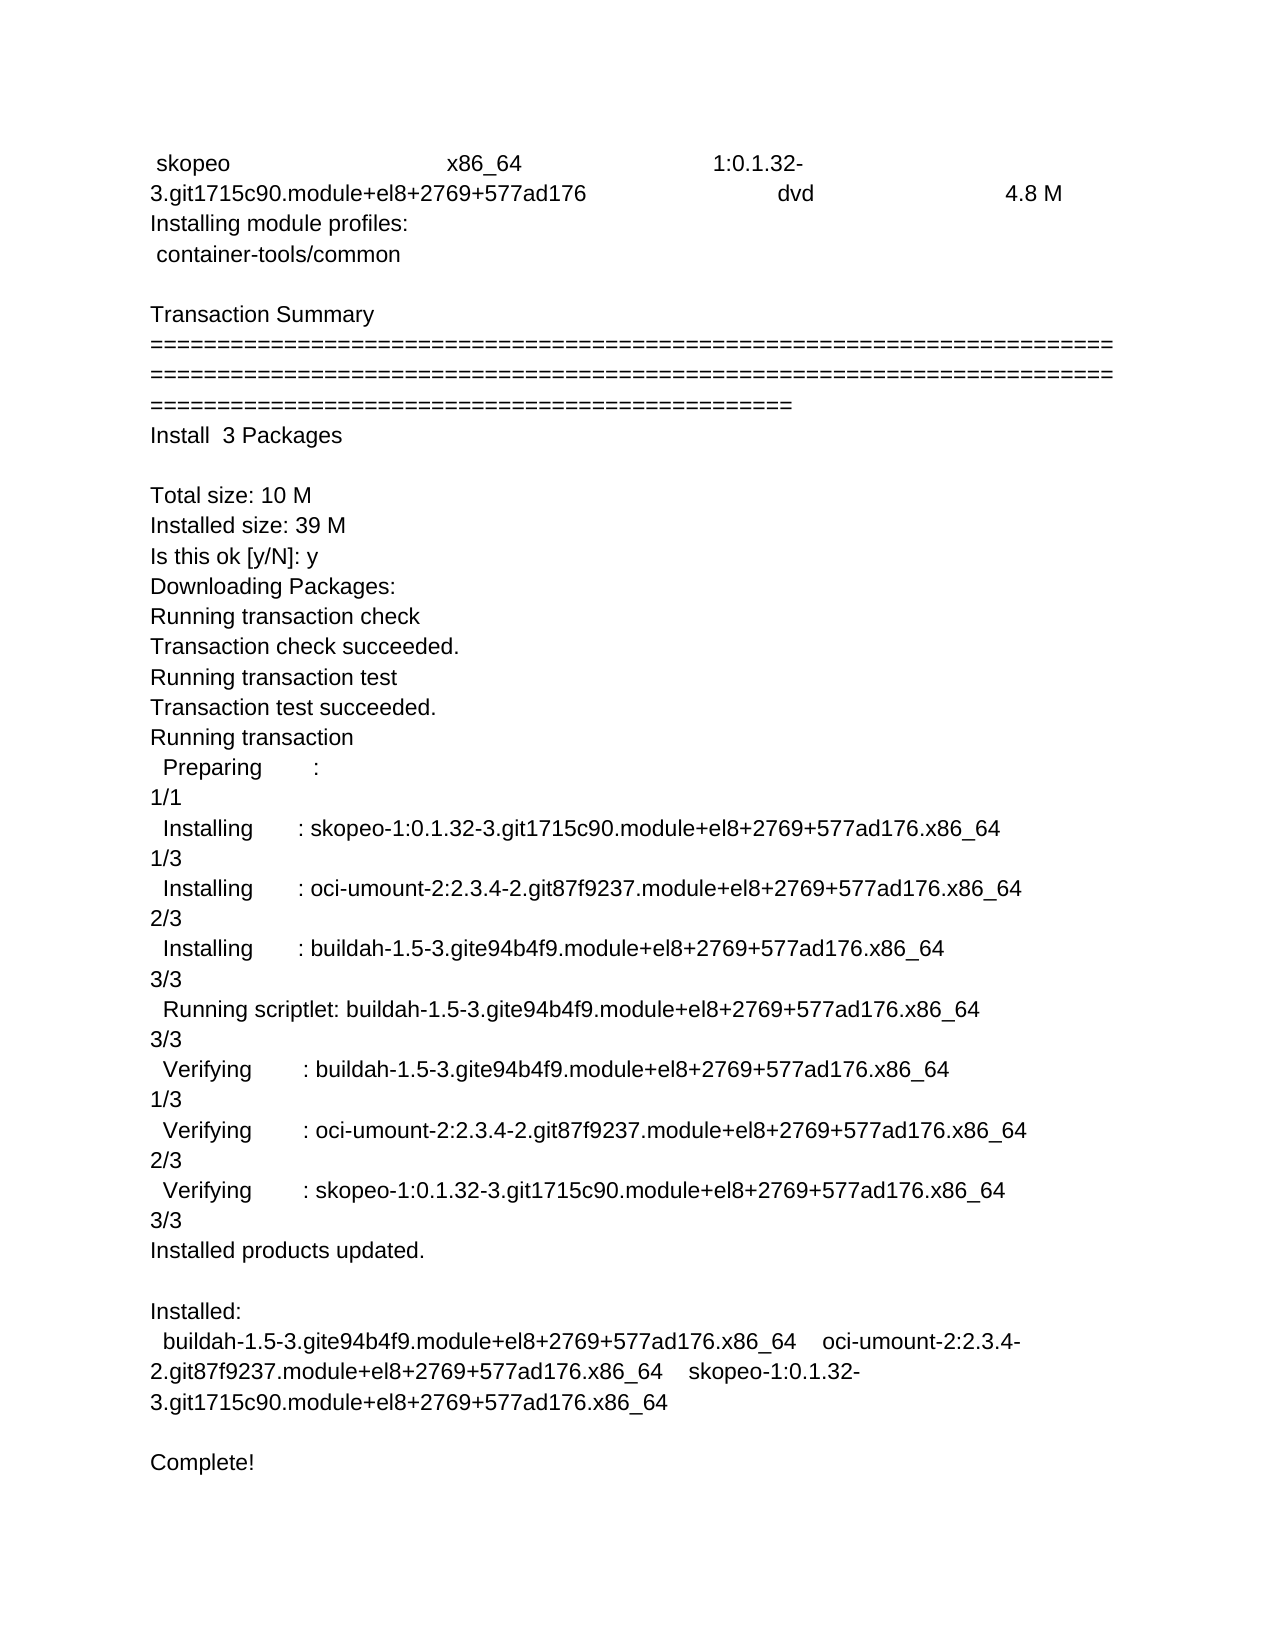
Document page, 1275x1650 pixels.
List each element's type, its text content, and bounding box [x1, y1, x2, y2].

text Installed products updated. [150, 1237, 1125, 1264]
text Install 3 Packages [150, 422, 1125, 448]
text Running transaction [150, 724, 1125, 750]
text Installing : skopeo-1:0.1.32-3.git1715c90.module+el8+2769+577ad176.x86_64 1/3 [150, 814, 1125, 871]
text Transaction Summary [150, 301, 1125, 327]
text skopeo x86_64 1:0.1.32-3.git1715c90.module+el8+2769+577ad176 dvd 4.8 M [150, 150, 1125, 207]
text buildah-1.5-3.gite94b4f9.module+el8+2769+577ad176.x86_64 oci-umount-2:2.3.4-2.git87f9237.module+el8+2769+577ad176.x86_64 skopeo-1:0.1.32-3.git1715c90.module+el8+2769+577ad176.x86_64 [150, 1328, 1125, 1415]
text Running transaction test [150, 663, 1125, 690]
text Complete! [150, 1449, 1125, 1475]
text Installed size: 39 M [150, 512, 1125, 539]
text Running transaction check [150, 603, 1125, 629]
text Downloading Packages: [150, 573, 1125, 599]
text Installing module profiles: [150, 210, 1125, 237]
text Verifying : buildah-1.5-3.gite94b4f9.module+el8+2769+577ad176.x86_64 1/3 [150, 1056, 1125, 1113]
text Transaction check succeeded. [150, 633, 1125, 660]
text Verifying : oci-umount-2:2.3.4-2.git87f9237.module+el8+2769+577ad176.x86_64 2/3 [150, 1117, 1125, 1173]
text Installed: [150, 1298, 1125, 1324]
text Running scriptlet: buildah-1.5-3.gite94b4f9.module+el8+2769+577ad176.x86_64 3/3 [150, 996, 1125, 1052]
text Is this ok [y/N]: y [150, 543, 1125, 569]
text Verifying : skopeo-1:0.1.32-3.git1715c90.module+el8+2769+577ad176.x86_64 3/3 [150, 1177, 1125, 1234]
text Installing : oci-umount-2:2.3.4-2.git87f9237.module+el8+2769+577ad176.x86_64 2/3 [150, 875, 1125, 932]
text Installing : buildah-1.5-3.gite94b4f9.module+el8+2769+577ad176.x86_64 3/3 [150, 935, 1125, 992]
text Transaction test succeeded. [150, 694, 1125, 720]
text Preparing : 1/1 [150, 754, 1125, 811]
text Total size: 10 M [150, 482, 1125, 509]
text container-tools/common [150, 241, 1125, 267]
